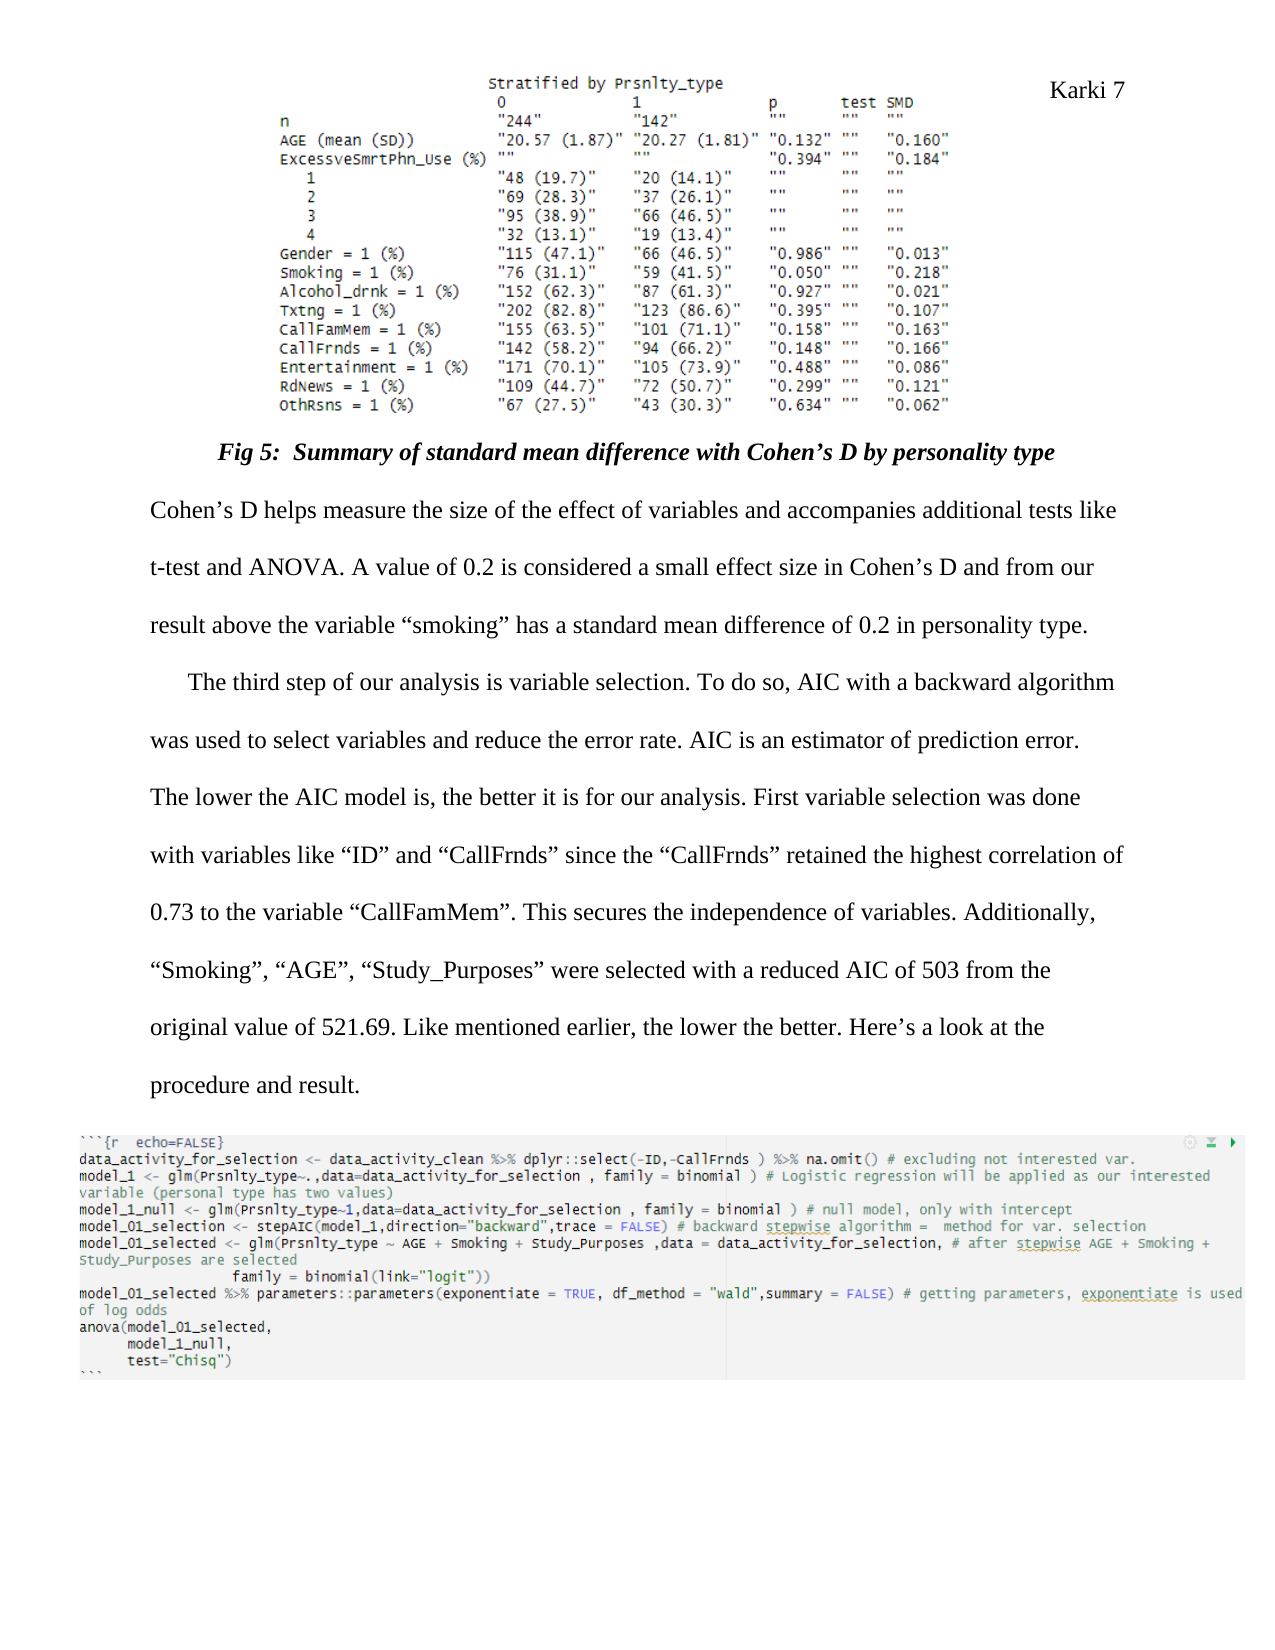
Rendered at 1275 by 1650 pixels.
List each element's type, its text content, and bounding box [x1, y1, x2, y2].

picture [256, 51, 966, 427]
text The third step of our analysis is variable selection. To do so, AIC with a backward algorithm was used to select variables and reduce the error rate. AIC is an estimator of prediction error. The lower the AIC model is, the better it is for our analysis. First variable selection was done with variables like “ID” and “CallFrnds” since the “CallFrnds” retained the highest correlation of 0.73 to the variable “CallFamMem”. This secures the independence of variables. Additionally, “Smoking”, “AGE”, “Study_Purposes” were selected with a reduced AIC of 503 from the original value of 521.69. Like mentioned earlier, the lower the better. Here’s a look at the procedure and result. [150, 667, 1125, 1099]
text Fig 5: Summary of standard mean difference with Cohen’s D by personality type [150, 437, 1125, 466]
picture [79, 1135, 1246, 1380]
text Cohen’s D helps measure the size of the effect of variables and accompanies additional tests like t-test and ANOVA. A value of 0.2 is considered a small effect size in Cohen’s D and from our result above the variable “smoking” has a standard mean difference of 0.2 in personality type. [150, 495, 1125, 639]
